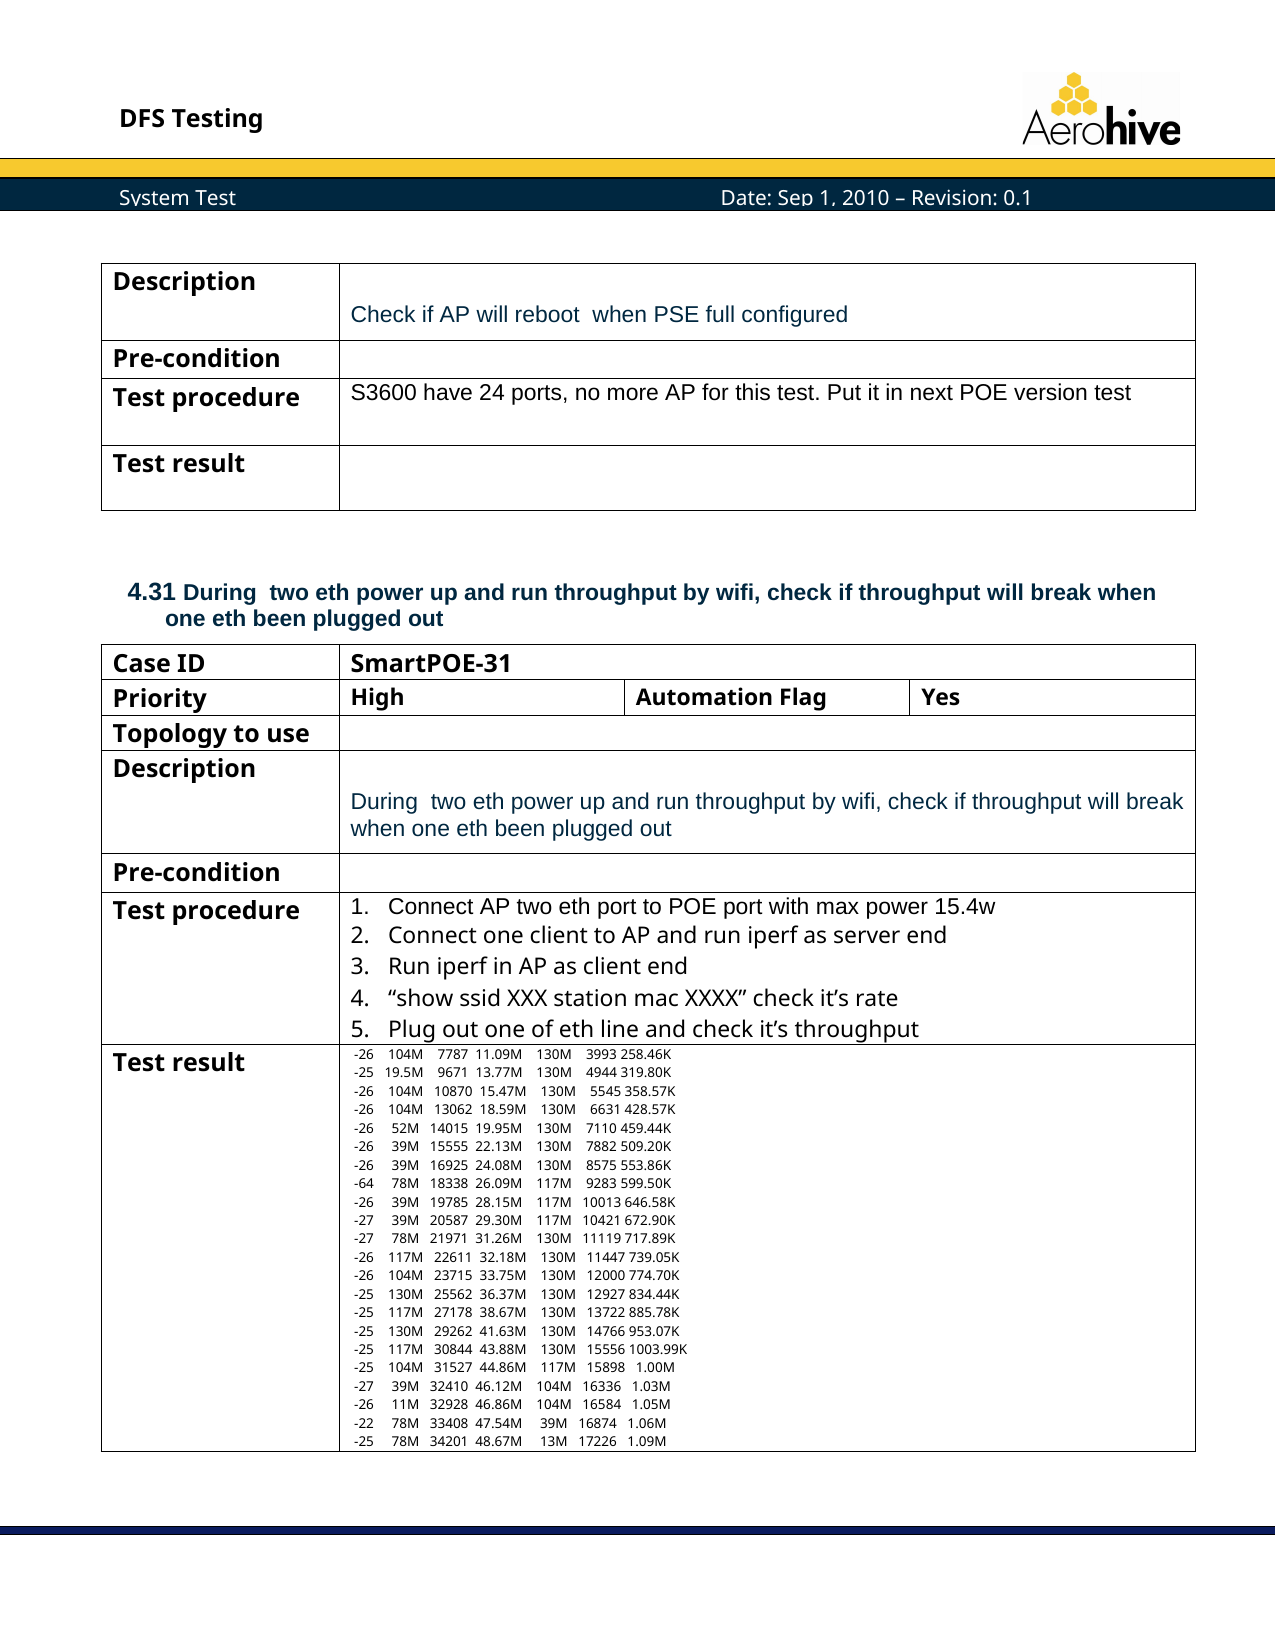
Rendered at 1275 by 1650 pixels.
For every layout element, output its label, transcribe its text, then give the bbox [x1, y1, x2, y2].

table_cell Automation Flag [625, 680, 909, 714]
subtitle During two eth power up and run throughput by wifi, check if throughput will break when one eth been plugged out [127, 577, 1162, 632]
table_cell Priority [102, 680, 339, 714]
table_cell [340, 854, 1195, 892]
table_cell S3600 have 24 ports, no more AP for this test. Put it in next POE version test [340, 379, 1195, 445]
table_cell Check if AP will reboot when PSE full configured [340, 264, 1195, 340]
table_cell Description [102, 264, 339, 340]
table_cell Test result [102, 1045, 339, 1451]
table_header SmartPOE-31 [340, 645, 1195, 679]
table_cell [340, 446, 1195, 510]
table_cell Pre-condition [102, 854, 339, 892]
table_cell During two eth power up and run throughput by wifi, check if throughput will break when one eth been plugged out [340, 751, 1195, 853]
table_cell [340, 716, 1195, 749]
table_cell Topology to use [102, 716, 339, 749]
table_header Case ID [102, 645, 339, 679]
picture [1022, 72, 1181, 145]
table_cell Test result [102, 446, 339, 510]
table_cell Pre-condition [102, 341, 339, 378]
table_cell Description [102, 751, 339, 853]
table_cell [340, 341, 1195, 378]
table_cell High [340, 680, 624, 714]
table_cell Test procedure [102, 893, 339, 1044]
table_cell Test procedure [102, 379, 339, 445]
table_cell Yes [910, 680, 1195, 714]
table_cell Connect AP two eth port to POE port with max power 15.4w Connect one client to AP and run iperf as server end Run iperf in AP as client end “show ssid XXX station mac XXXX” check it’s rate Plug out one of eth line and check it’s throughput [340, 893, 1195, 1044]
